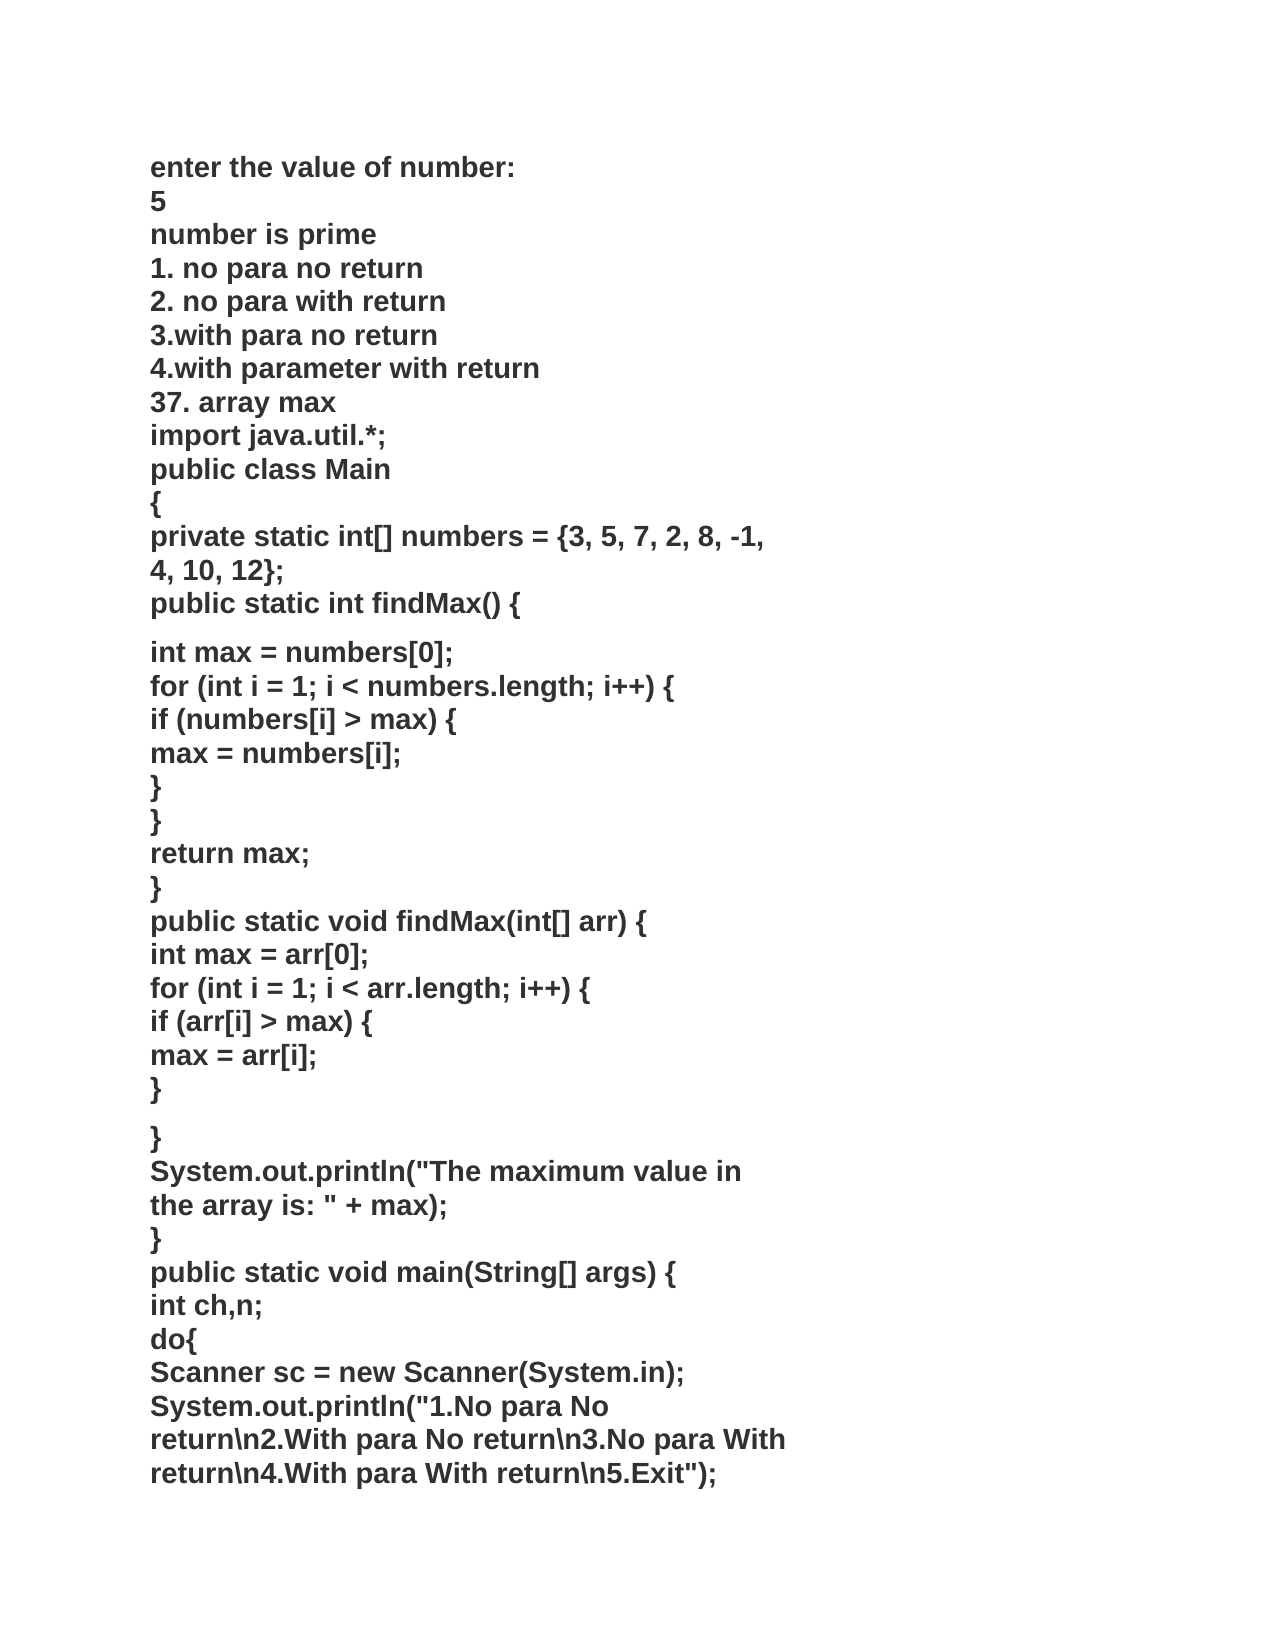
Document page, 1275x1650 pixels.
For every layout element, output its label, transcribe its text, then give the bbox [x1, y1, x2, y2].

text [150, 1120, 1125, 1489]
text enter the value of number: 5 number is prime 1. no para no return 2. no para with return 3.with para no return 4.with parameter with return 37. array max import java.util.*; public class Main { private static int[] numbers = {3, 5, 7, 2, 8, -1, 4, 10, 12}; public static int findMax() { [150, 150, 1125, 619]
text int max = numbers[0]; for (int i = 1; i < numbers.length; i++) { if (numbers[i] > max) { max = numbers[i]; } } return max; } public static void findMax(int[] arr) { int max = arr[0]; for (int i = 1; i < arr.length; i++) { if (arr[i] > max) { max = arr[i]; } [150, 635, 1125, 1105]
